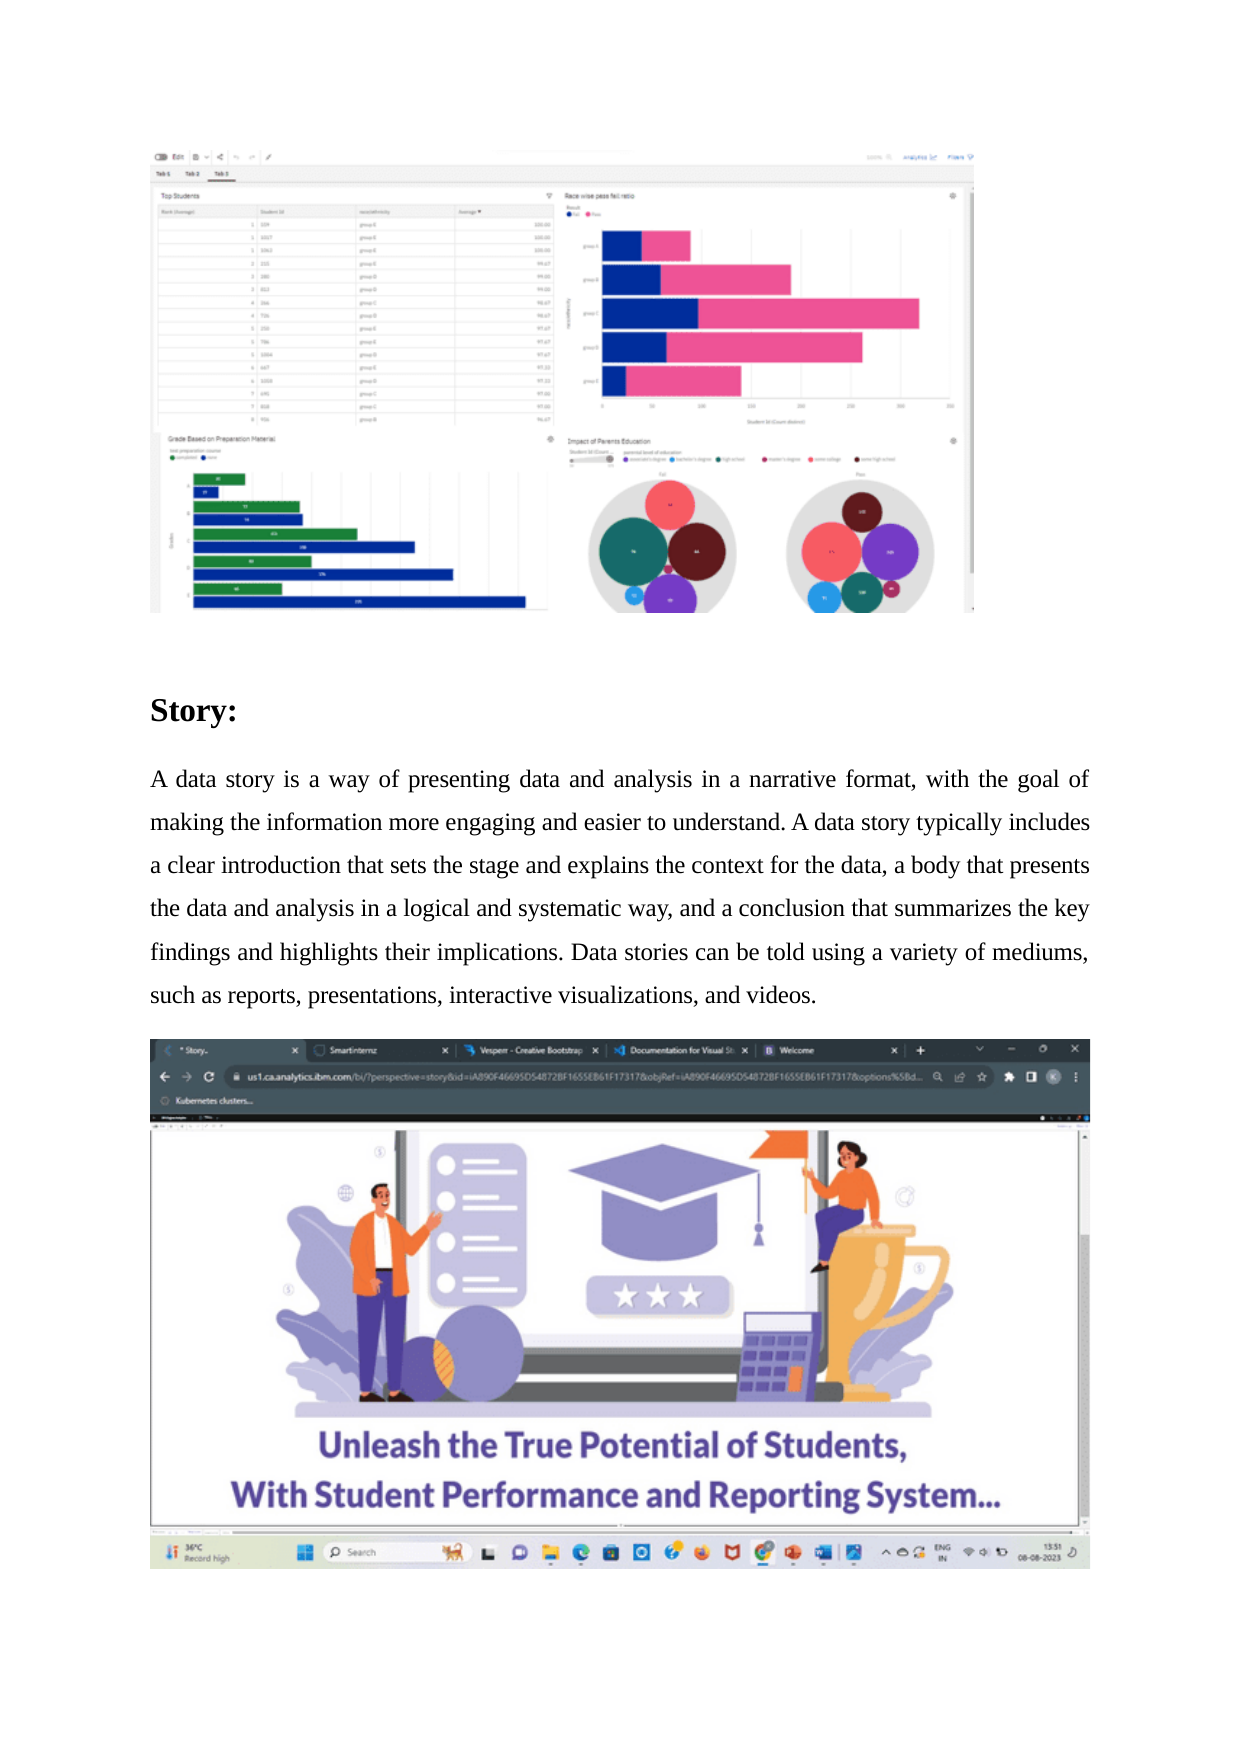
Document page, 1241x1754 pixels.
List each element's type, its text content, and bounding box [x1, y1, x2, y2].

picture [150, 150, 974, 613]
text Story: [150, 690, 1090, 728]
picture [150, 1039, 1091, 1569]
text A data story is a way of presenting data and analysis in a narrative format, with the goal of making the information more engaging and easier to understand. A data story typically includes a clear introduction that sets the stage and explains the context for the data, a body that presents the data and analysis in a logical and systematic way, and a conclusion that summarizes the key findings and highlights their implications. Data stories can be told using a variety of mediums, such as reports, presentations, interactive visualizations, and videos. [150, 764, 1090, 1008]
